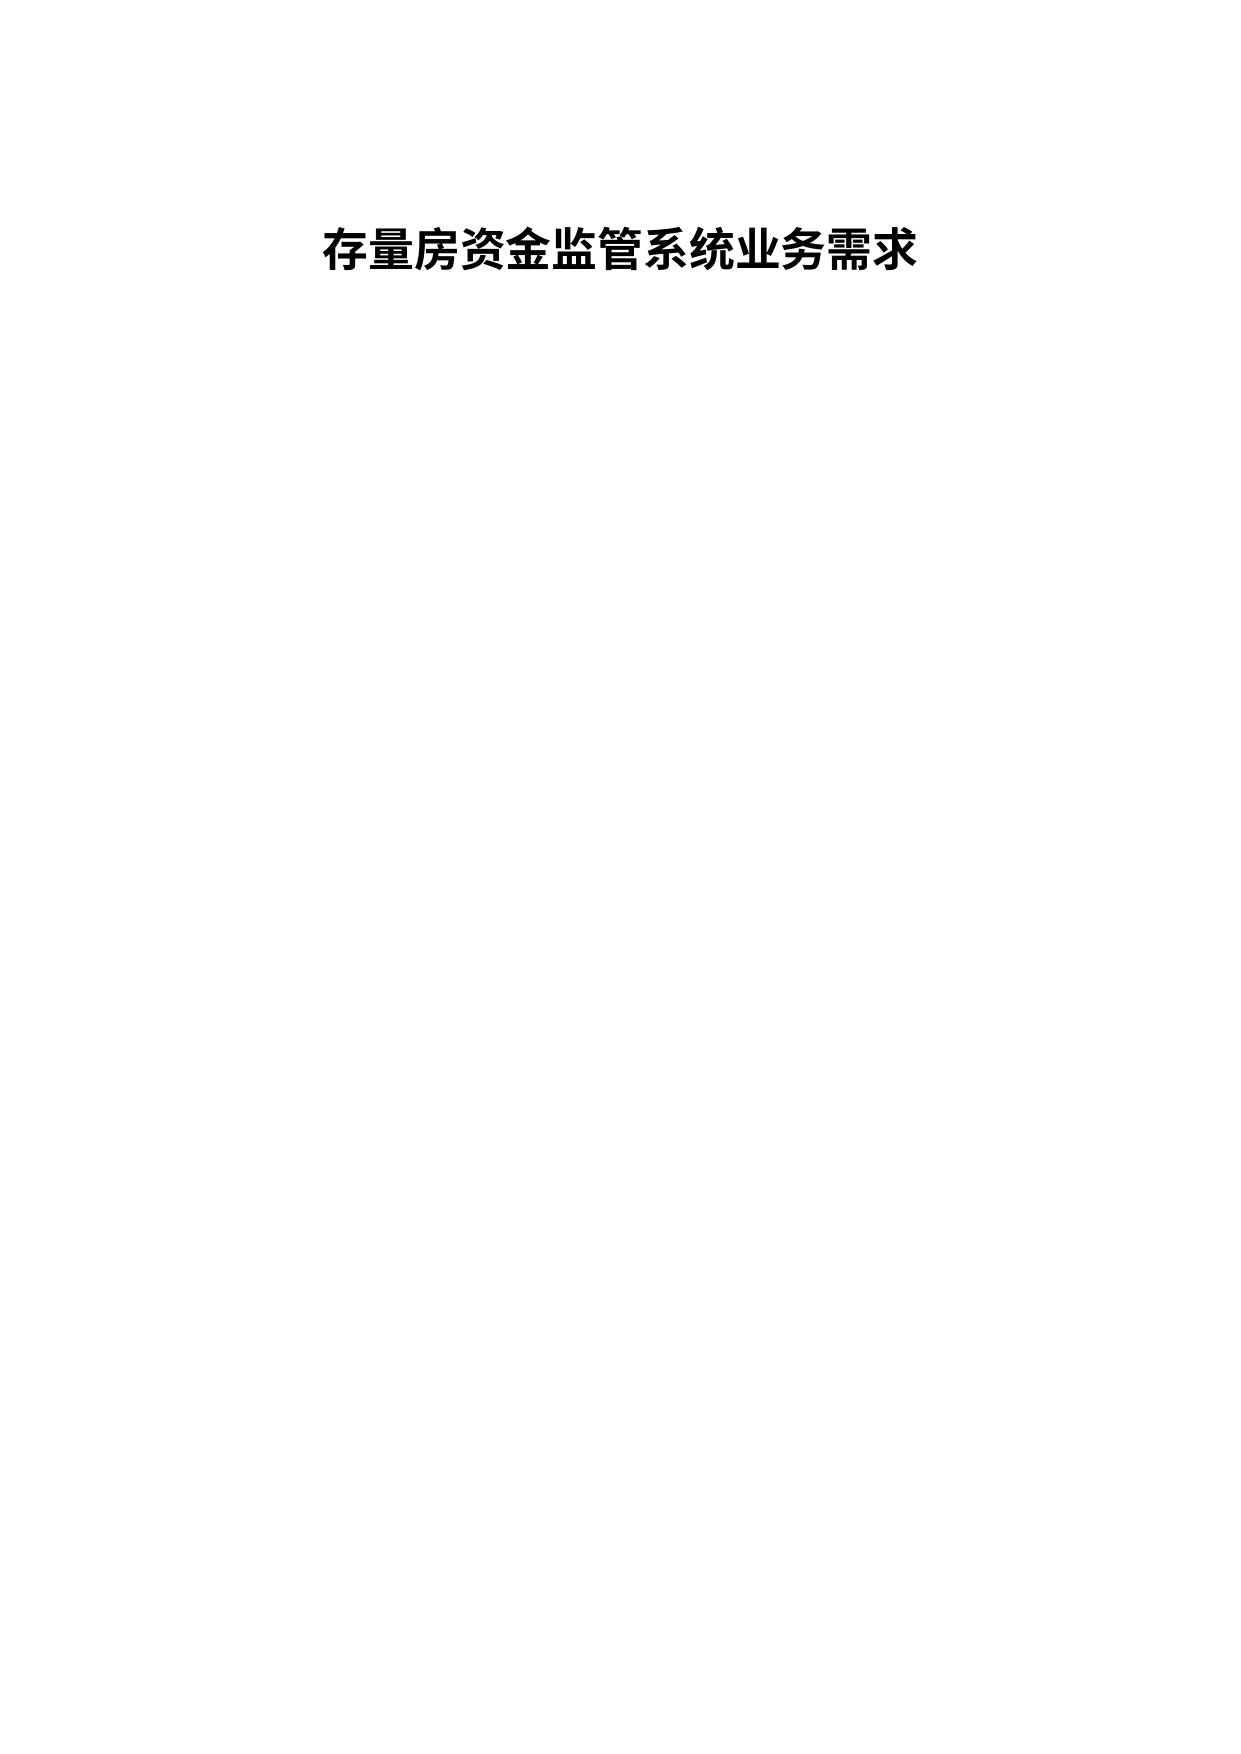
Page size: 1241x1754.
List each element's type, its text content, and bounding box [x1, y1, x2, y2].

subtitle 存量房资金监管系统业务需求 [150, 197, 1090, 451]
